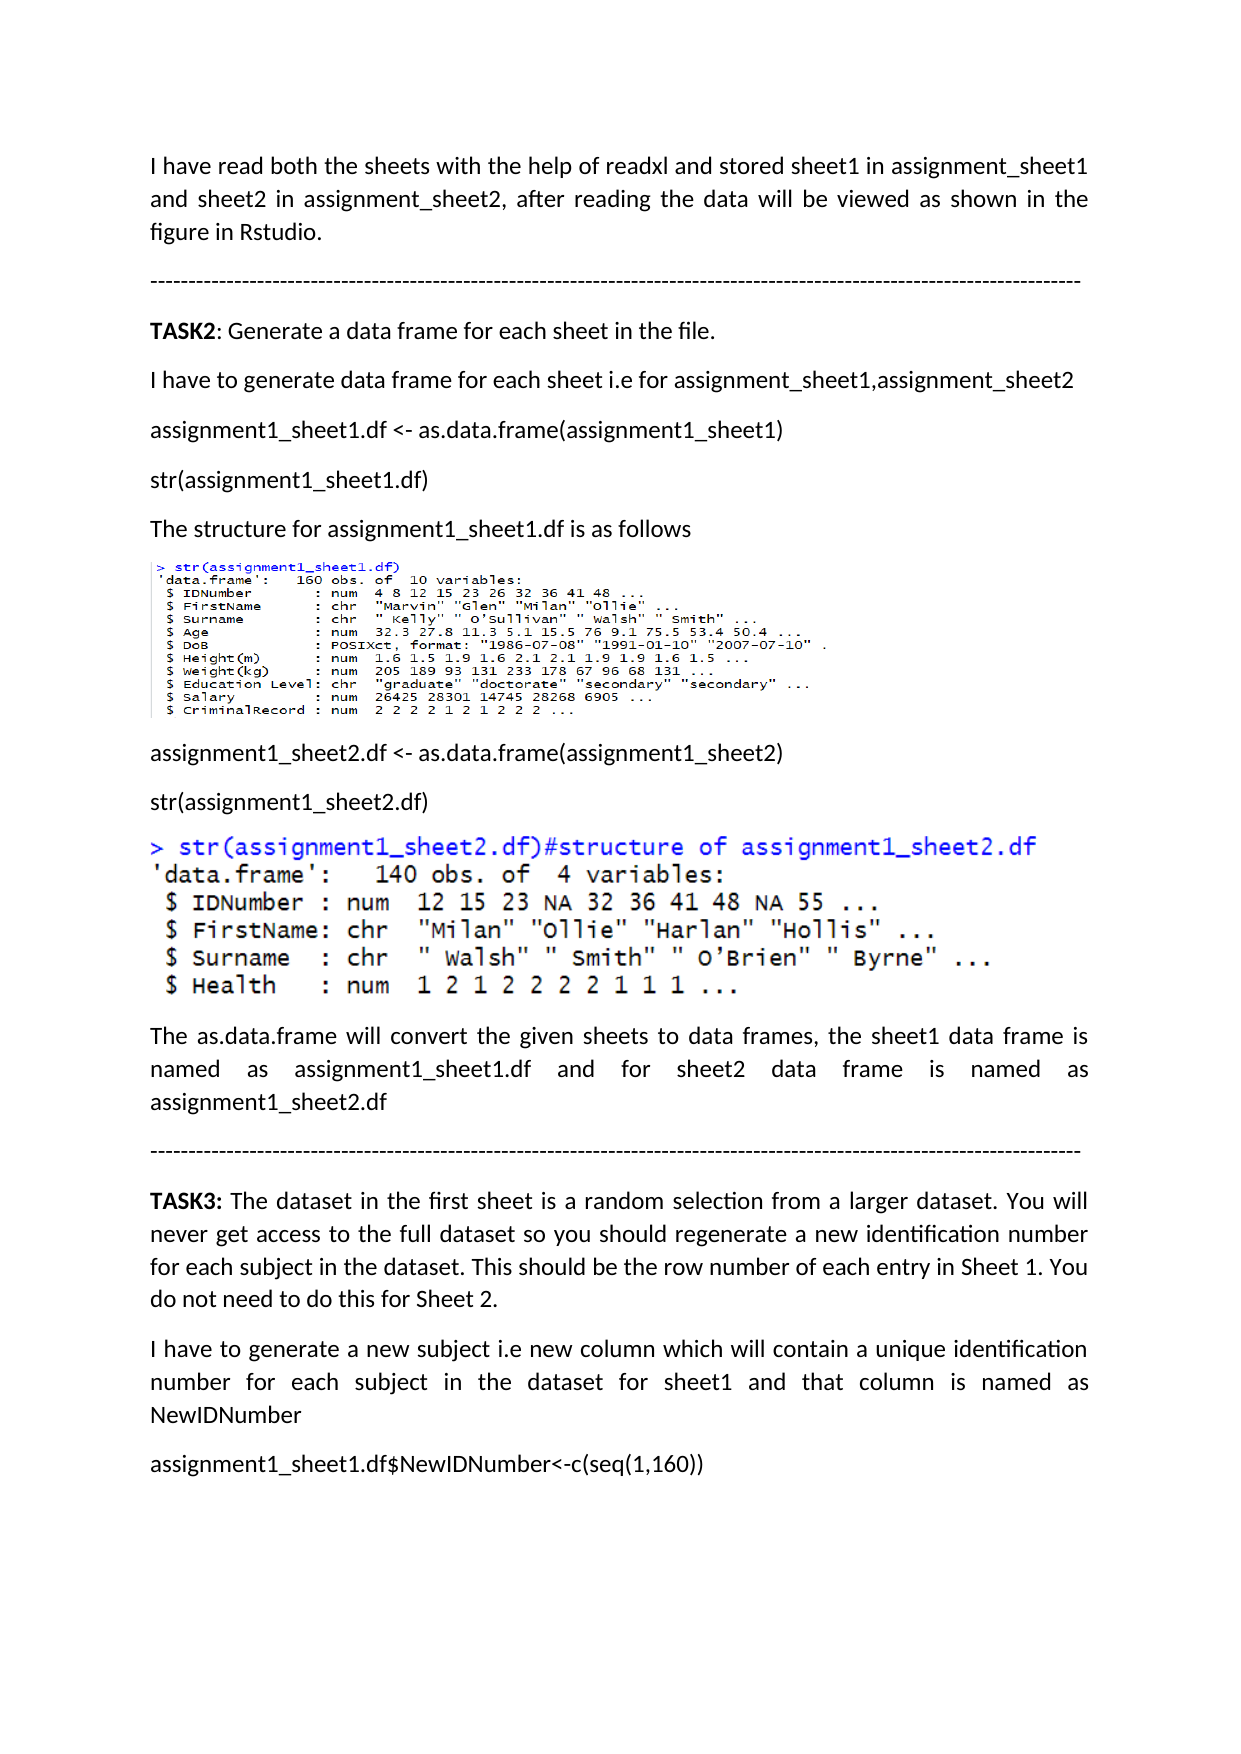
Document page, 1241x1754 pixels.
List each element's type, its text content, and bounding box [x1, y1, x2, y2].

text str(assignment1_sheet1.df) [150, 464, 1090, 494]
text I have to generate data frame for each sheet i.e for assignment_sheet1,assignment_sheet2 [150, 364, 1090, 395]
text -------------------------------------------------------------------------------------------------------------------------- [150, 1135, 1090, 1166]
text assignment1_sheet2.df <- as.data.frame(assignment1_sheet2) [150, 737, 1090, 767]
text TASK3: The dataset in the first sheet is a random selection from a larger dataset. You will never get access to the full dataset so you should regenerate a new identification number for each subject in the dataset. This should be the row number of each entry in Sheet 1. You do not need to do this for Sheet 2. [150, 1185, 1090, 1314]
text assignment1_sheet1.df$NewIDNumber<-c(seq(1,160)) [150, 1448, 1090, 1479]
text str(assignment1_sheet2.df) [150, 786, 1090, 817]
text assignment1_sheet1.df <- as.data.frame(assignment1_sheet1) [150, 414, 1090, 445]
text The structure for assignment1_sheet1.df is as follows [150, 513, 1090, 544]
text I have to generate a new subject i.e new column which will contain a unique identification number for each subject in the dataset for sheet1 and that column is named as NewIDNumber [150, 1333, 1090, 1429]
text The as.data.frame will convert the given sheets to data frames, the sheet1 data frame is named as assignment1_sheet1.df and for sheet2 data frame is named as assignment1_sheet2.df [150, 1020, 1090, 1116]
text I have read both the sheets with the help of readxl and stored sheet1 in assignment_sheet1 and sheet2 in assignment_sheet2, after reading the data will be viewed as shown in the figure in Rstudio. [150, 150, 1090, 246]
picture [150, 836, 1071, 1001]
text -------------------------------------------------------------------------------------------------------------------------- [150, 265, 1090, 296]
text TASK2: Generate a data frame for each sheet in the file. [150, 315, 1090, 346]
picture [150, 562, 828, 718]
